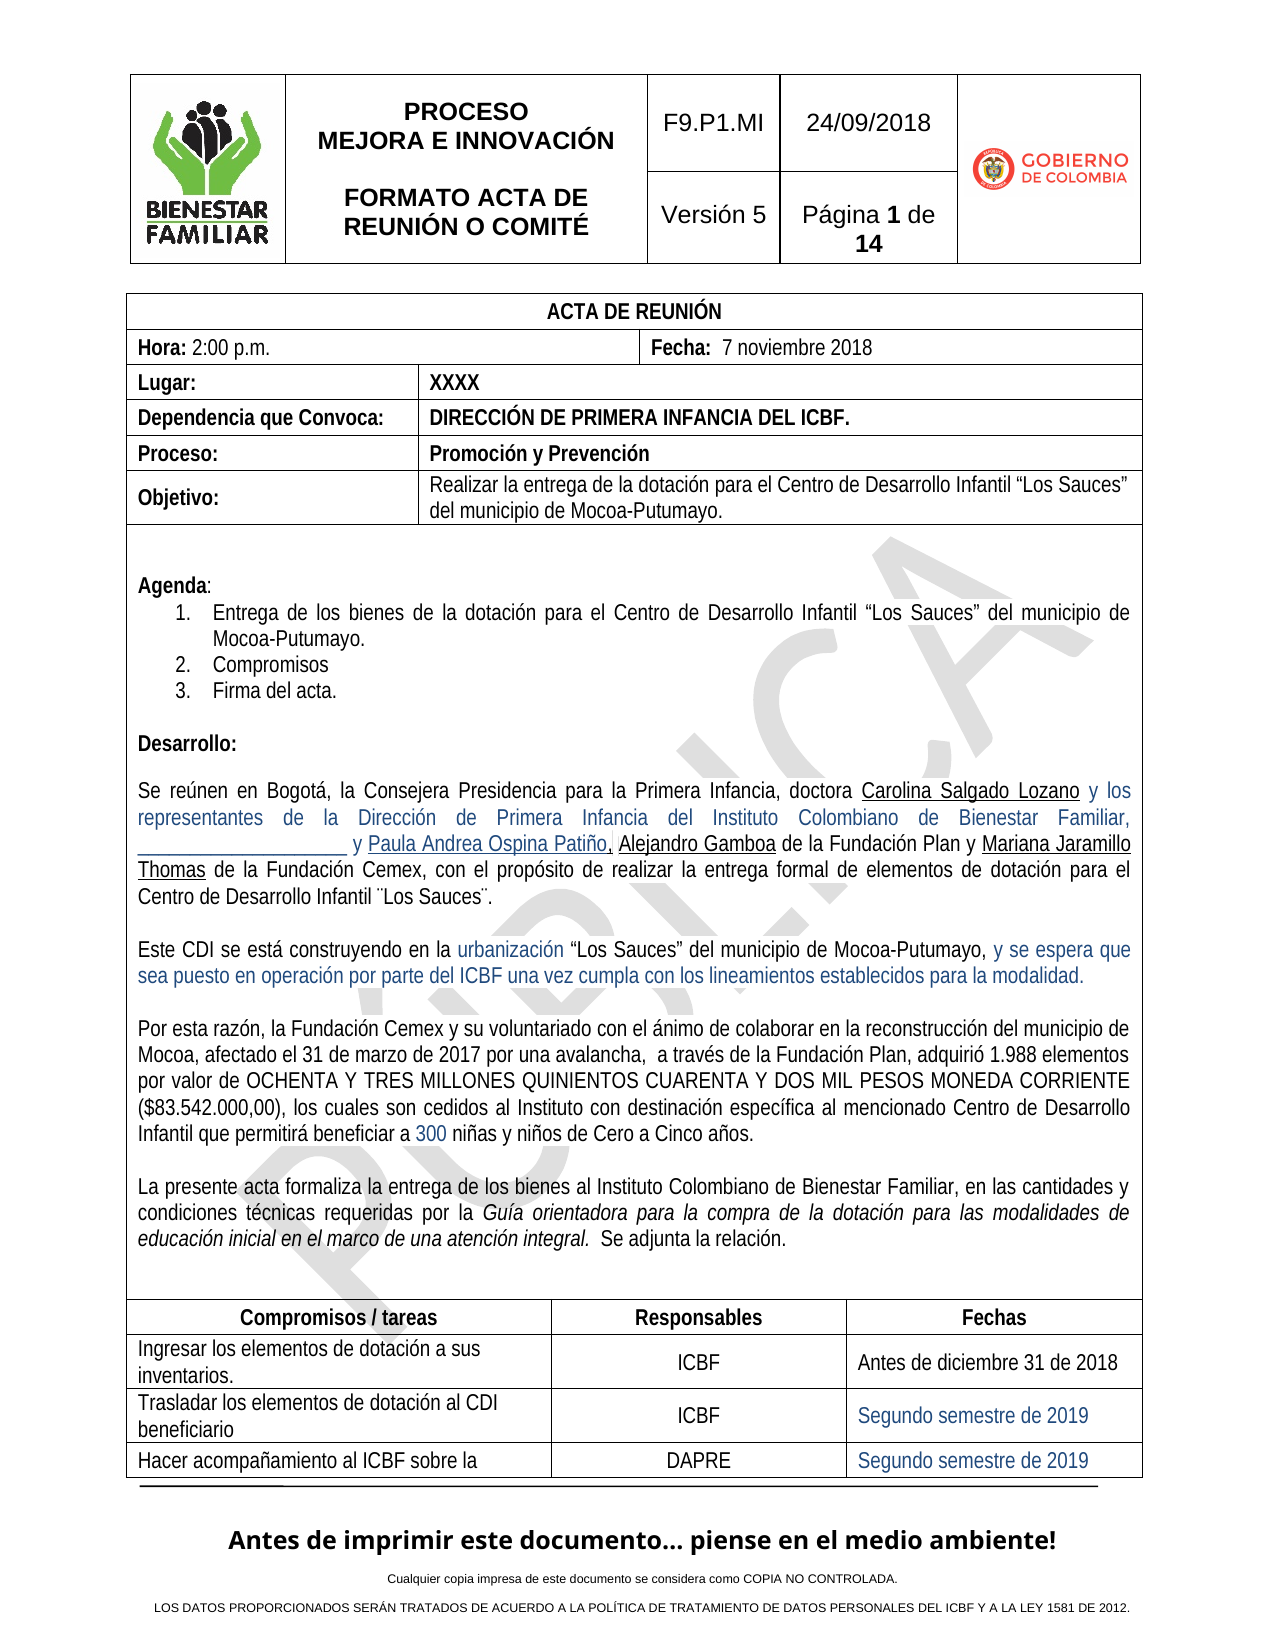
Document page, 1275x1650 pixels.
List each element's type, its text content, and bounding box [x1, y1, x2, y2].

table_cell Dependencia que Convoca: [127, 400, 418, 435]
table_cell Antes de diciembre 31 de 2018 [847, 1335, 1142, 1388]
table_cell Hacer acompañamiento al ICBF sobre la entrega de los elementos de dotación recibidos hasta el CDI ¨Los Sauces¨ [127, 1443, 551, 1477]
table_cell ICBF [552, 1389, 846, 1442]
picture [964, 141, 1135, 197]
table_cell ICBF [552, 1335, 846, 1388]
table_cell Ingresar los elementos de dotación a sus inventarios. [127, 1335, 551, 1388]
table_cell Fecha: 7 noviembre 2018 [640, 330, 1142, 364]
table_cell Compromisos / tareas [127, 1300, 551, 1334]
table_cell Responsables [552, 1300, 846, 1334]
table_cell Realizar la entrega de la dotación para el Centro de Desarrollo Infantil “Los Sauces” del municipio de Mocoa-Putumayo. [419, 471, 1142, 524]
table_cell Fechas [847, 1300, 1142, 1334]
table_cell DIRECCIÓN DE PRIMERA INFANCIA DEL ICBF. [419, 400, 1142, 435]
table_cell Proceso: [127, 436, 418, 470]
table_header ACTA DE REUNIÓN [127, 294, 1142, 328]
picture [134, 83, 280, 258]
table_cell XXXX [419, 365, 1142, 399]
table_cell Agenda: Entrega de los bienes de la dotación para el Centro de Desarrollo Infantil “Los Sauces” del municipio de Mocoa-Putumayo. Compromisos Firma del acta. Desarrollo: Se reúnen en Bogotá, la Consejera Presidencia para la Primera Infancia, doctora Carolina Salgado Lozano y los representantes de la Dirección de Primera Infancia del Instituto Colombiano de Bienestar Familiar, ____________________ y Paula Andrea Ospina Patiño, Alejandro Gamboa de la Fundación Plan y Mariana Jaramillo Thomas de la Fundación Cemex, con el propósito de realizar la entrega formal de elementos de dotación para el Centro de Desarrollo Infantil ¨Los Sauces¨. Este CDI se está construyendo en la urbanización “Los Sauces” del municipio de Mocoa-Putumayo, y se espera que sea puesto en operación por parte del ICBF una vez cumpla con los lineamientos establecidos para la modalidad. Por esta razón, la Fundación Cemex y su voluntariado con el ánimo de colaborar en la reconstrucción del municipio de Mocoa, afectado el 31 de marzo de 2017 por una avalancha, a través de la Fundación Plan, adquirió 1.988 elementos por valor de OCHENTA Y TRES MILLONES QUINIENTOS CUARENTA Y DOS MIL PESOS MONEDA CORRIENTE ($83.542.000,00), los cuales son cedidos al Instituto con destinación específica al mencionado Centro de Desarrollo Infantil que permitirá beneficiar a 300 niñas y niños de Cero a Cinco años. La presente acta formaliza la entrega de los bienes al Instituto Colombiano de Bienestar Familiar, en las cantidades y condiciones técnicas requeridas por la Guía orientadora para la compra de la dotación para las modalidades de educación inicial en el marco de una atención integral. Se adjunta la relación. [127, 525, 1142, 1299]
table_cell DAPRE [552, 1443, 846, 1477]
table_cell Hora: 2:00 p.m. [127, 330, 639, 364]
table_cell Segundo semestre de 2019 [847, 1389, 1142, 1442]
table_cell Promoción y Prevención [419, 436, 1142, 470]
table_cell Lugar: [127, 365, 418, 399]
table_cell Objetivo: [127, 471, 418, 524]
table_cell Segundo semestre de 2019 [847, 1443, 1142, 1477]
table_cell Trasladar los elementos de dotación al CDI beneficiario [127, 1389, 551, 1442]
